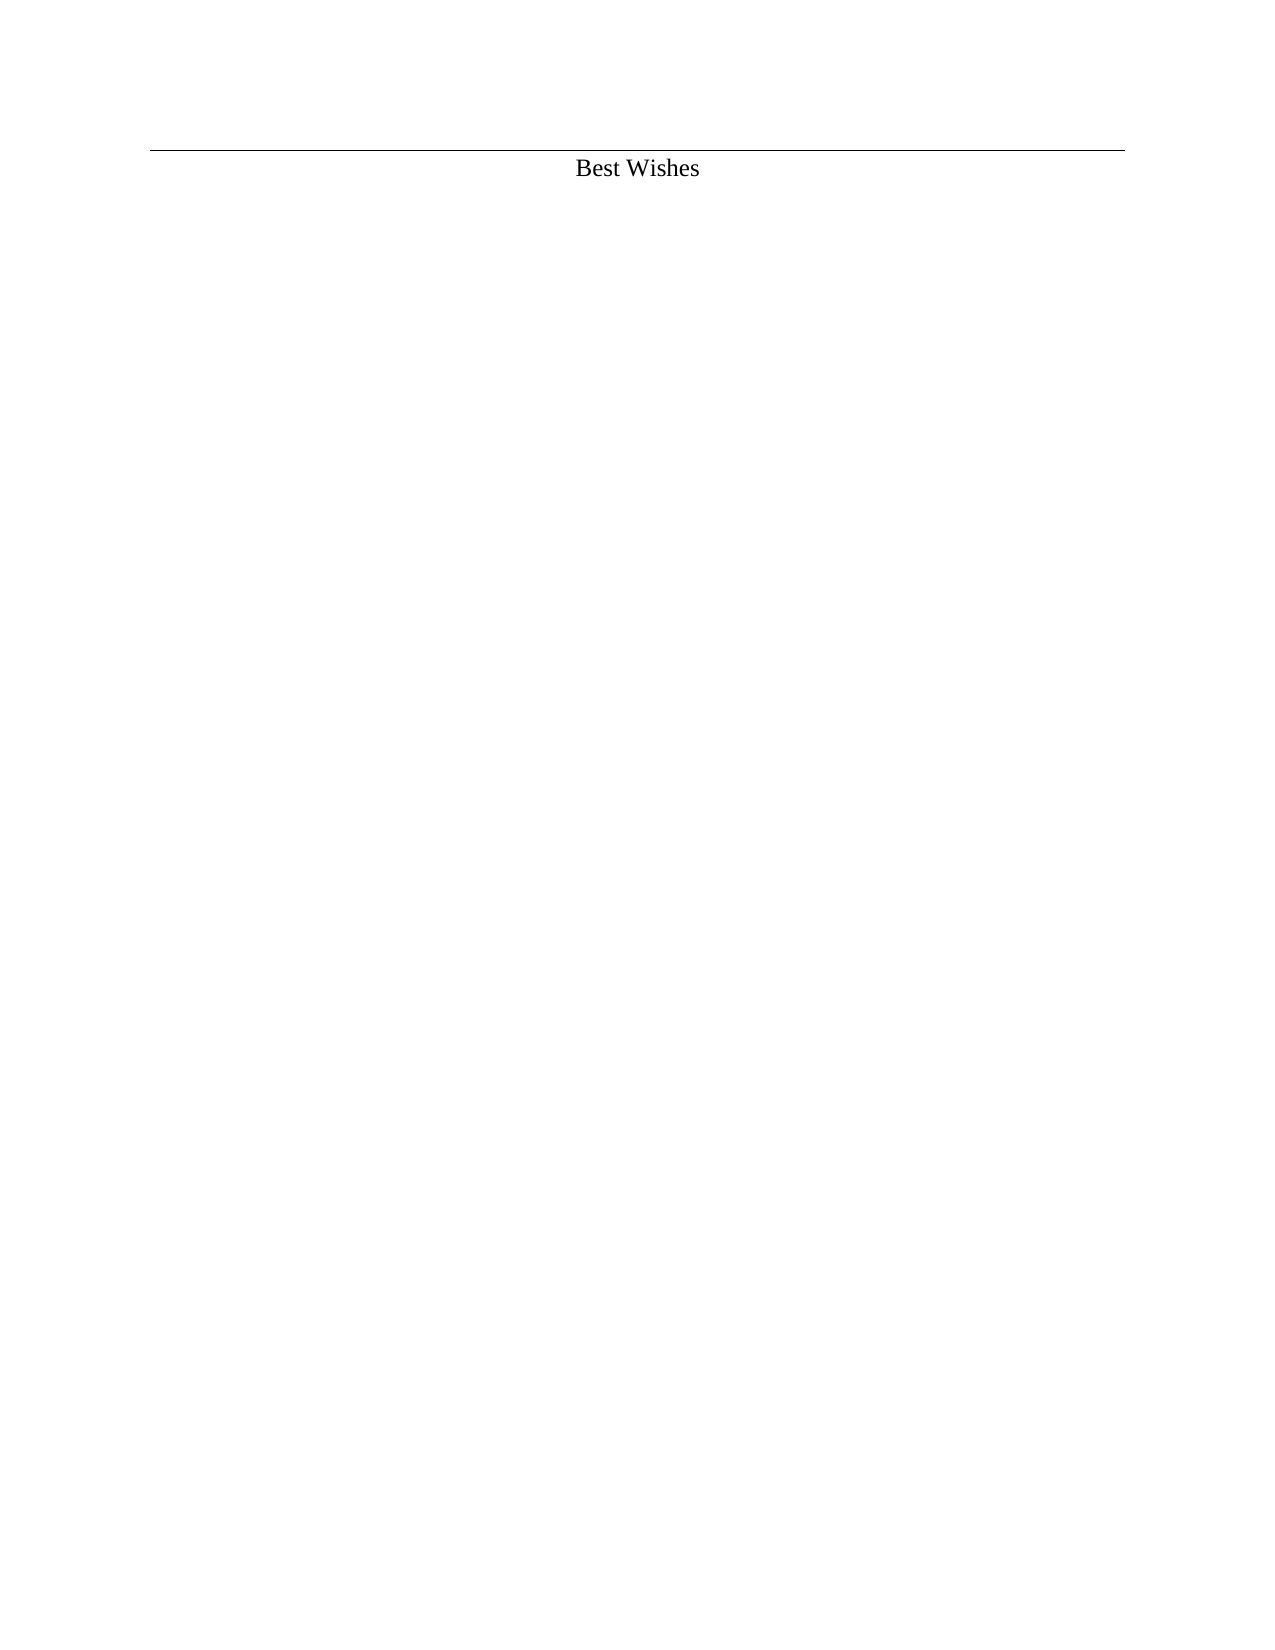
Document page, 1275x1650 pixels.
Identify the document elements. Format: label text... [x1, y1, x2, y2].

text Best Wishes [150, 151, 1125, 182]
